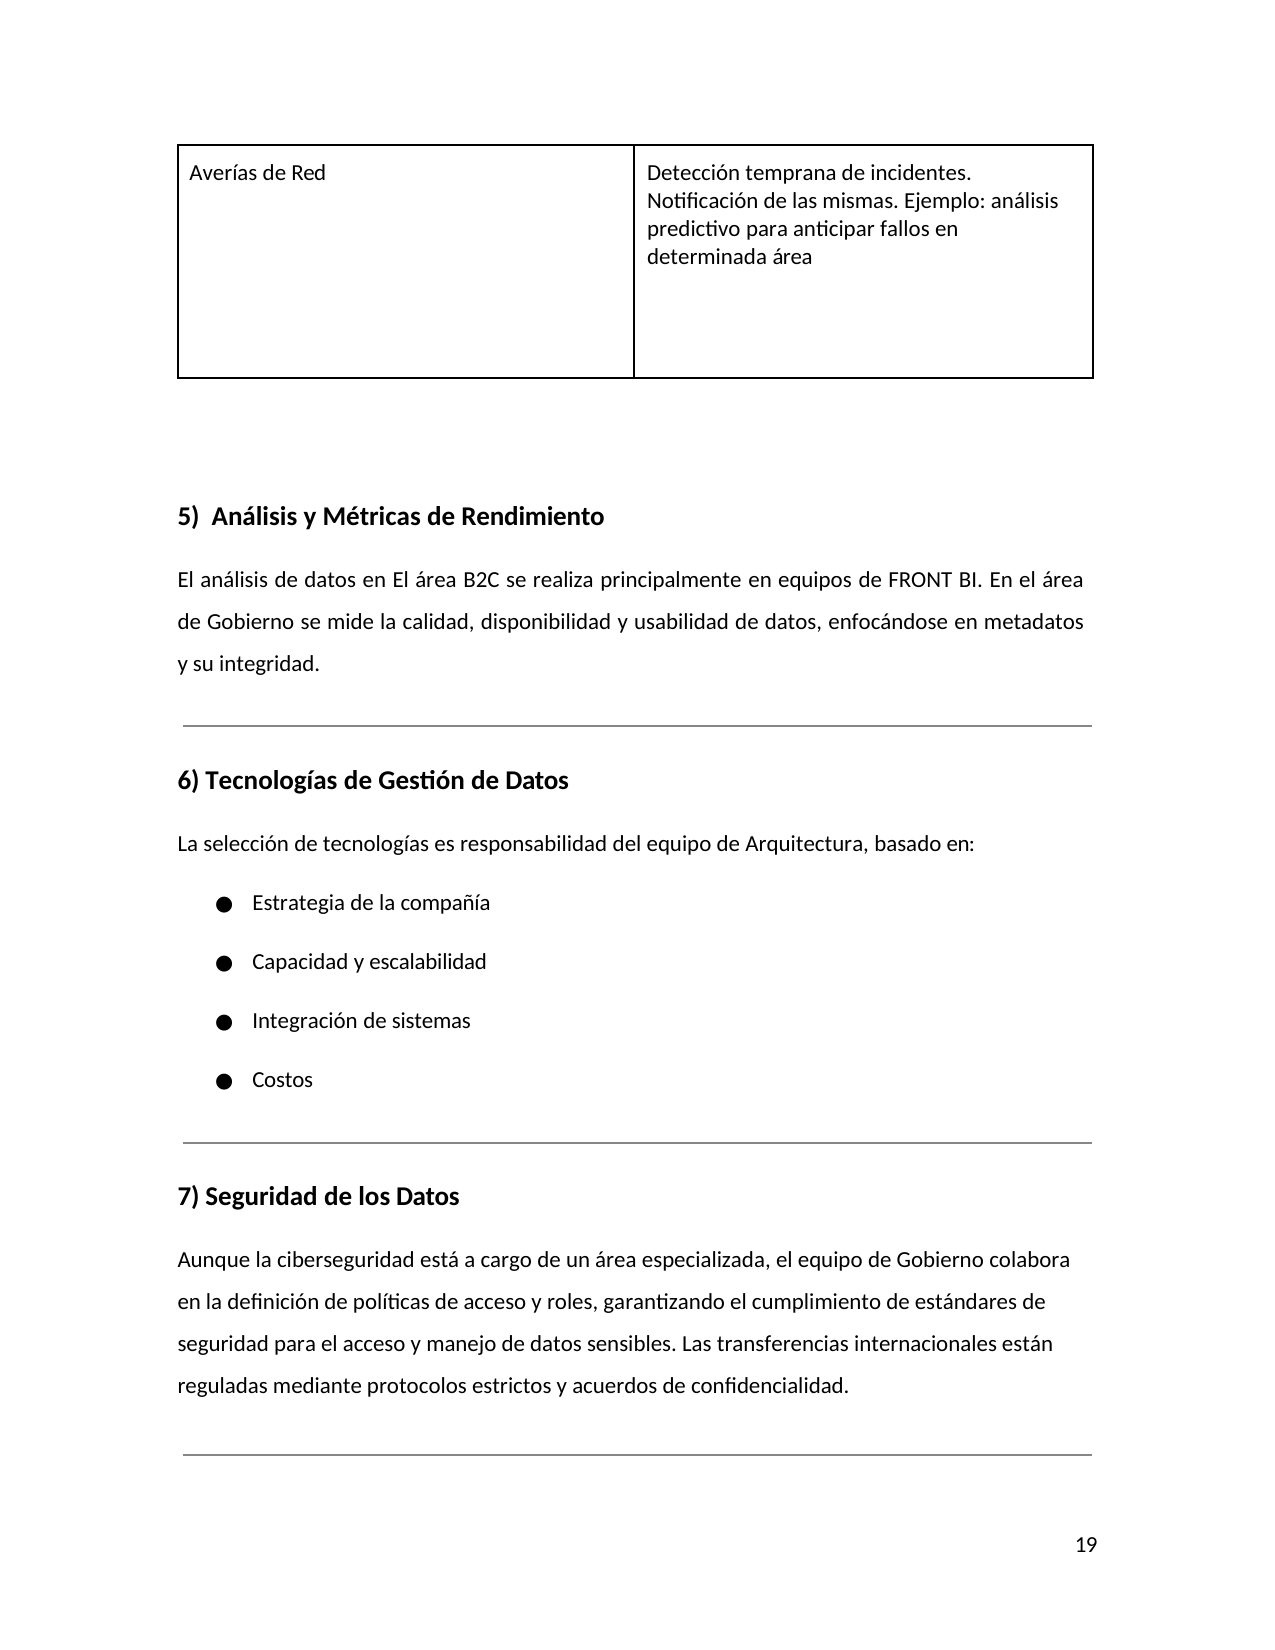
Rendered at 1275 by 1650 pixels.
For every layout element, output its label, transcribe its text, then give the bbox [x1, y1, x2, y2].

table_header Averías de Red [179, 146, 633, 377]
text La selección de tecnologías es responsabilidad del equipo de Arquitectura, basado en: [177, 829, 1237, 857]
table_header Detección temprana de incidentes. Notificación de las mismas. Ejemplo: análisis predictivo para anticipar fallos en determinada área [635, 146, 1092, 377]
text El análisis de datos en El área B2C se realiza principalmente en equipos de FRONT BI. En el área de Gobierno se mide la calidad, disponibilidad y usabilidad de datos, enfocándose en metadatos y su integridad. [177, 565, 1084, 677]
subtitle Seguridad de los Datos [177, 1179, 1237, 1212]
list Estrategia de la compañía [215, 888, 1237, 916]
text Aunque la ciberseguridad está a cargo de un área especializada, el equipo de Gobierno colabora en la definición de políticas de acceso y roles, garantizando el cumplimiento de estándares de seguridad para el acceso y manejo de datos sensibles. Las transferencias internacionales están reguladas mediante protocolos estrictos y acuerdos de confidencialidad. [177, 1245, 1096, 1399]
list Capacidad y escalabilidad [215, 947, 1237, 975]
subtitle Análisis y Métricas de Rendimiento [177, 499, 1237, 532]
list Costos [215, 1065, 1237, 1093]
list Integración de sistemas [215, 1006, 1237, 1034]
subtitle Tecnologías de Gestión de Datos [177, 763, 1237, 796]
